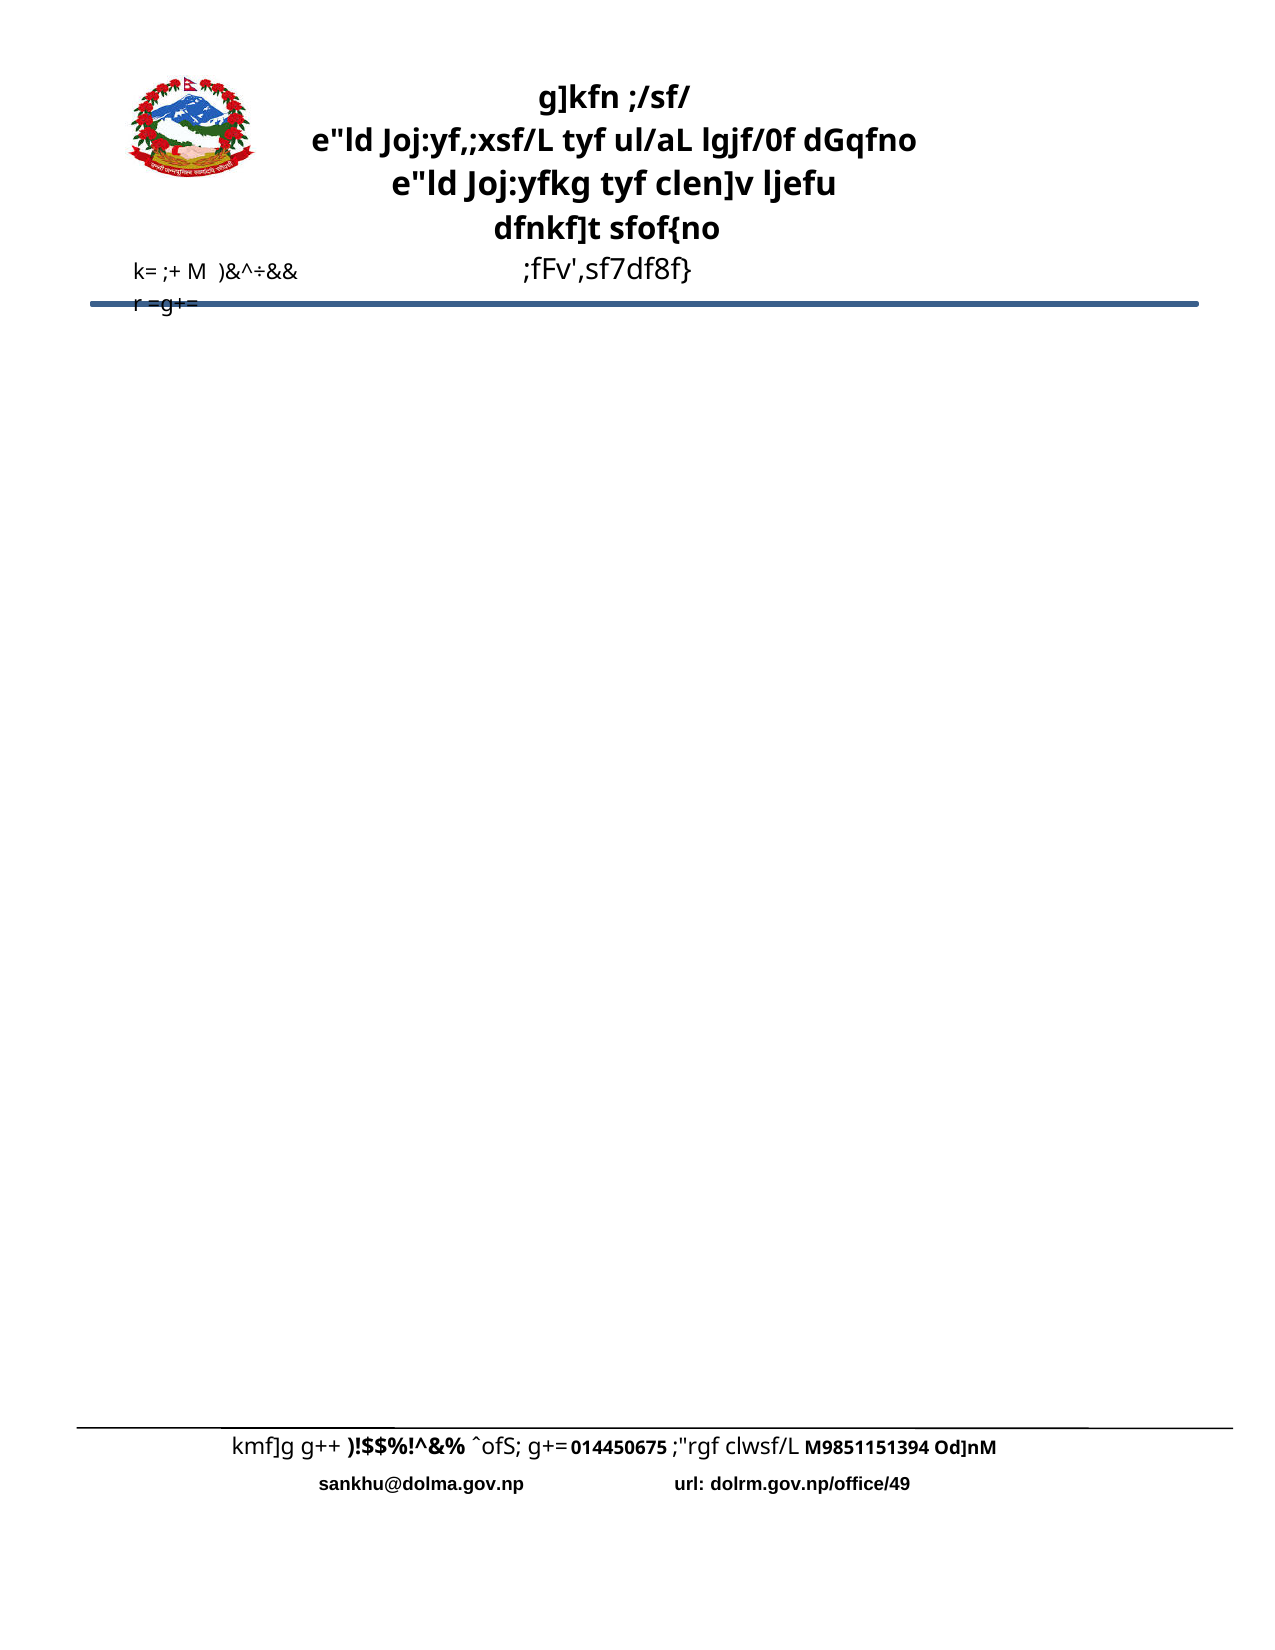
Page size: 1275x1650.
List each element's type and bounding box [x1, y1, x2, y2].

picture [125, 75, 257, 178]
